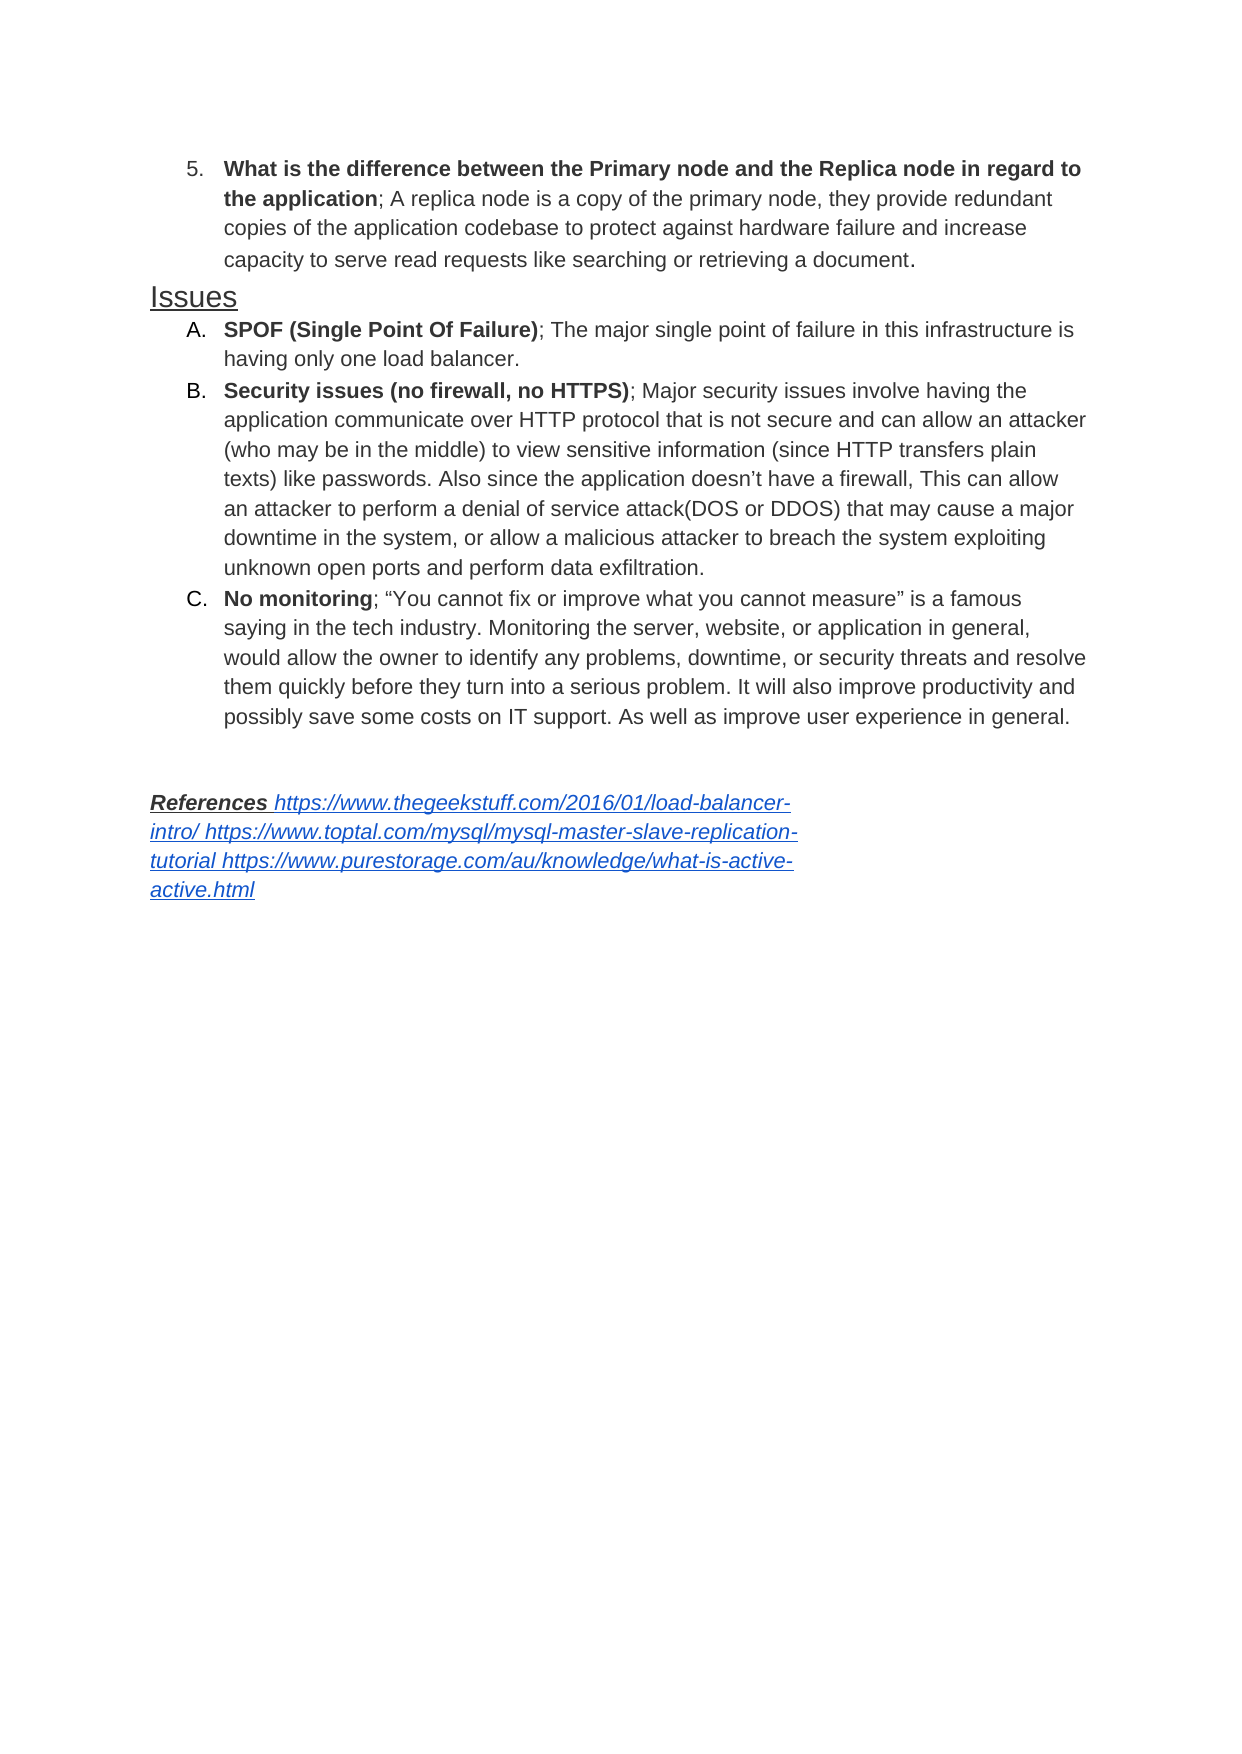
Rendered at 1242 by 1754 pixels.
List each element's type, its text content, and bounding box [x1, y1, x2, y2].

text References https://www.thegeekstuff.com/2016/01/load-balancer-intro/ https://www.toptal.com/mysql/mysql-master-slave-replication-tutorial https://www.purestorage.com/au/knowledge/what-is-active-active.html [150, 790, 832, 902]
subtitle Issues [150, 279, 1088, 314]
list What is the difference between the Primary node and the Replica node in regard to the application; A replica node is a copy of the primary node, they provide redundant copies of the application codebase to protect against hardware failure and increase capacity to serve read requests like searching or retrieving a document. [186, 156, 1087, 273]
list SPOF (Single Point Of Failure); The major single point of failure in this infrastructure is having only one load balancer. [186, 317, 1087, 371]
list No monitoring; “You cannot fix or improve what you cannot measure” is a famous saying in the tech industry. Monitoring the server, website, or application in general, would allow the owner to identify any problems, downtime, or security threats and resolve them quickly before they turn into a serious problem. It will also improve productivity and possibly save some costs on IT support. As well as improve user experience in general. [186, 586, 1087, 729]
list Security issues (no firewall, no HTTPS); Major security issues involve having the application communicate over HTTP protocol that is not secure and can allow an attacker (who may be in the middle) to view sensitive information (since HTTP transfers plain texts) like passwords. Also since the application doesn’t have a firewall, This can allow an attacker to perform a denial of service attack(DOS or DDOS) that may cause a major downtime in the system, or allow a malicious attacker to breach the system exploiting unknown open ports and perform data exfiltration. [186, 377, 1087, 579]
